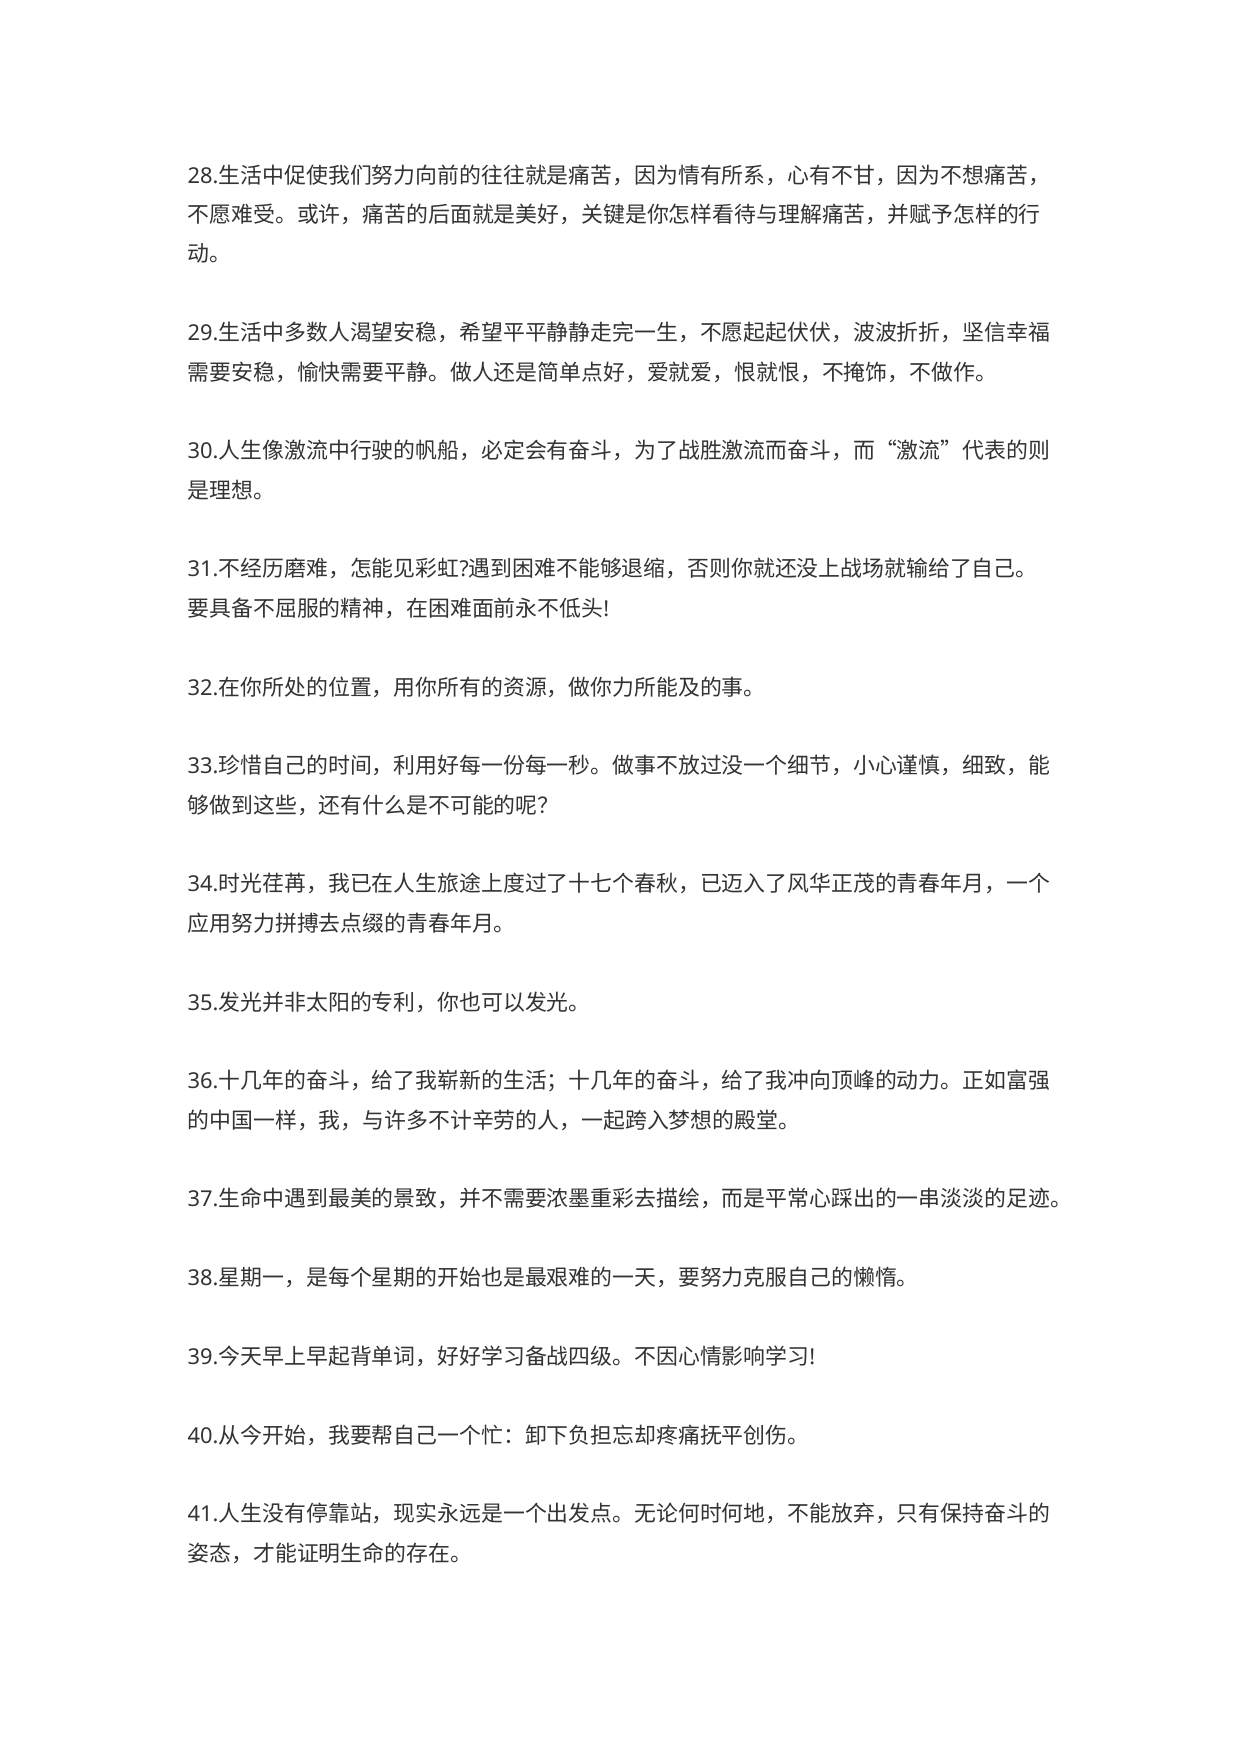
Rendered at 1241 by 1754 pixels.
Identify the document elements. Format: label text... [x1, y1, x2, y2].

text 34.时光荏苒，我已在人生旅途上度过了十七个春秋，已迈入了风华正茂的青春年月，一个应用努力拼搏去点缀的青春年月。 [187, 859, 1053, 937]
text 41.人生没有停靠站，现实永远是一个出发点。无论何时何地，不能放弃，只有保持奋斗的姿态，才能证明生命的存在。 [187, 1489, 1053, 1567]
text 37.生命中遇到最美的景致，并不需要浓墨重彩去描绘，而是平常心踩出的一串淡淡的足迹。 [187, 1174, 1053, 1213]
text 33.珍惜自己的时间，利用好每一份每一秒。做事不放过没一个细节，小心谨慎，细致，能够做到这些，还有什么是不可能的呢？ [187, 741, 1053, 819]
text 31.不经历磨难，怎能见彩虹?遇到困难不能够退缩，否则你就还没上战场就输给了自己。要具备不屈服的精神，在困难面前永不低头! [187, 544, 1053, 622]
text 32.在你所处的位置，用你所有的资源，做你力所能及的事。 [187, 662, 1053, 701]
text 40.从今开始，我要帮自己一个忙：卸下负担忘却疼痛抚平创伤。 [187, 1410, 1053, 1449]
text 36.十几年的奋斗，给了我崭新的生活；十几年的奋斗，给了我冲向顶峰的动力。正如富强的中国一样，我，与许多不计辛劳的人，一起跨入梦想的殿堂。 [187, 1056, 1053, 1134]
text 28.生活中促使我们努力向前的往往就是痛苦，因为情有所系，心有不甘，因为不想痛苦，不愿难受。或许，痛苦的后面就是美好，关键是你怎样看待与理解痛苦，并赋予怎样的行动。 [187, 150, 1053, 268]
text 39.今天早上早起背单词，好好学习备战四级。不因心情影响学习! [187, 1331, 1053, 1371]
text 35.发光并非太阳的专利，你也可以发光。 [187, 977, 1053, 1016]
text 38.星期一，是每个星期的开始也是最艰难的一天，要努力克服自己的懒惰。 [187, 1252, 1053, 1292]
text 30.人生像激流中行驶的帆船，必定会有奋斗，为了战胜激流而奋斗，而“激流”代表的则是理想。 [187, 426, 1053, 504]
text 29.生活中多数人渴望安稳，希望平平静静走完一生，不愿起起伏伏，波波折折，坚信幸福需要安稳，愉快需要平静。做人还是简单点好，爱就爱，恨就恨，不掩饰，不做作。 [187, 307, 1053, 386]
